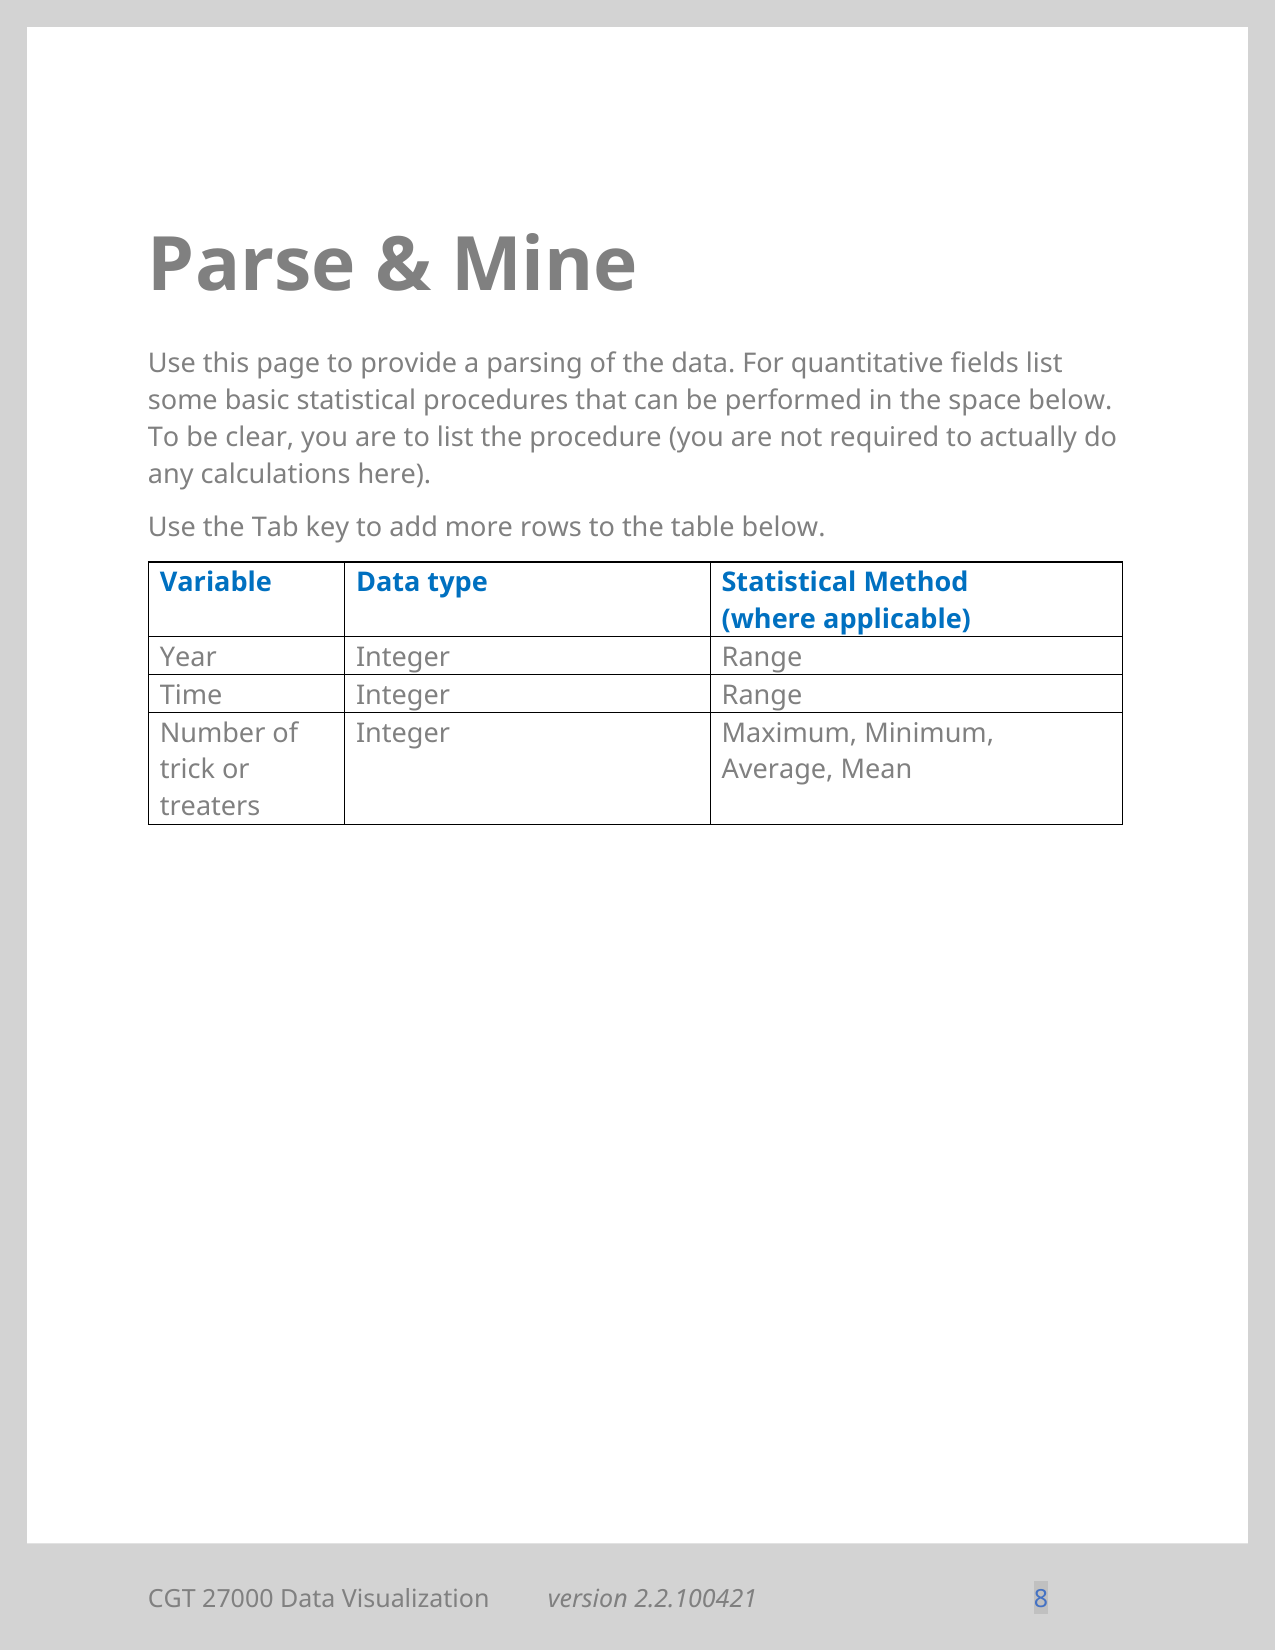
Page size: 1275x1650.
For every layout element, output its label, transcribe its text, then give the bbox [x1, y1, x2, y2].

table_header Statistical Method (where applicable) [711, 563, 1122, 636]
table_cell Year [149, 637, 344, 674]
table_cell Range [711, 637, 1122, 674]
table_cell Range [711, 675, 1122, 712]
table_cell Time [149, 675, 344, 712]
table_cell Integer [345, 637, 710, 674]
table_header Data type [345, 563, 710, 636]
text Use the Tab key to add more rows to the table below. [148, 508, 1127, 545]
subtitle Parse & Mine [148, 210, 1127, 312]
table_cell Number of trick or treaters [149, 713, 344, 824]
table_cell Integer [345, 675, 710, 712]
table_header Variable [149, 563, 344, 636]
text Use this page to provide a parsing of the data. For quantitative fields list some basic statistical procedures that can be performed in the space below. To be clear, you are to list the procedure (you are not required to actually do any calculations here). [148, 344, 1127, 491]
table_cell Maximum, Minimum, Average, Mean [711, 713, 1122, 824]
table_cell Integer [345, 713, 710, 824]
